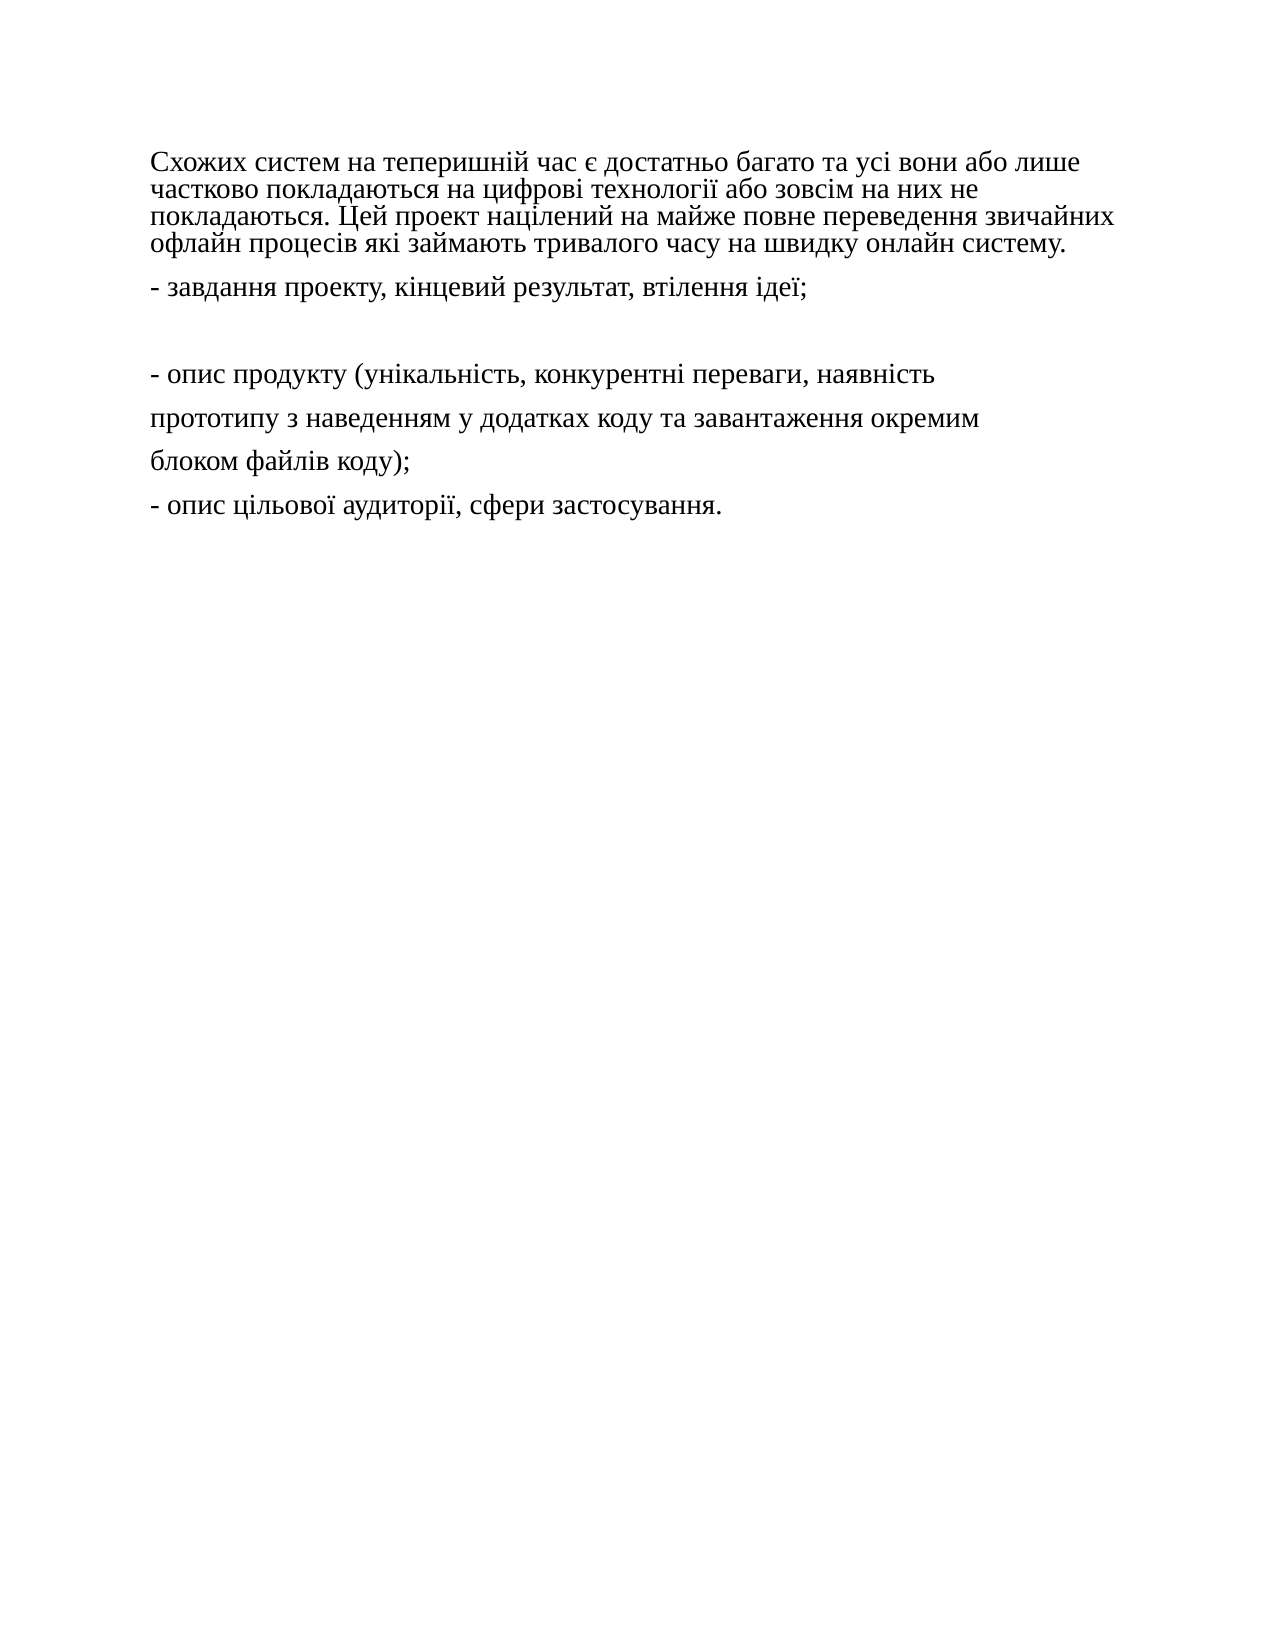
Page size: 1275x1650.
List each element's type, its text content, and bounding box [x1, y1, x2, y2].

text - завдання проекту, кінцевий результат, втілення ідеї; [150, 274, 1125, 302]
text - опис цільової аудиторії, сфери застосування. [150, 493, 1125, 520]
text - опис продукту (унікальність, конкурентні переваги, наявність [150, 362, 1125, 389]
text блоком файлів коду); [150, 449, 1125, 476]
text прототипу з наведенням у додатках коду та завантаження окремим [150, 406, 1125, 432]
text Схожих систем на теперишній час є достатньо багато та усі вони або лише частково покладаються на цифрові технології або зовсім на них не покладаються. Цей проект націлений на майже повне переведення звичайних офлайн процесів які займають тривалого часу на швидку онлайн систему. [150, 150, 1125, 258]
